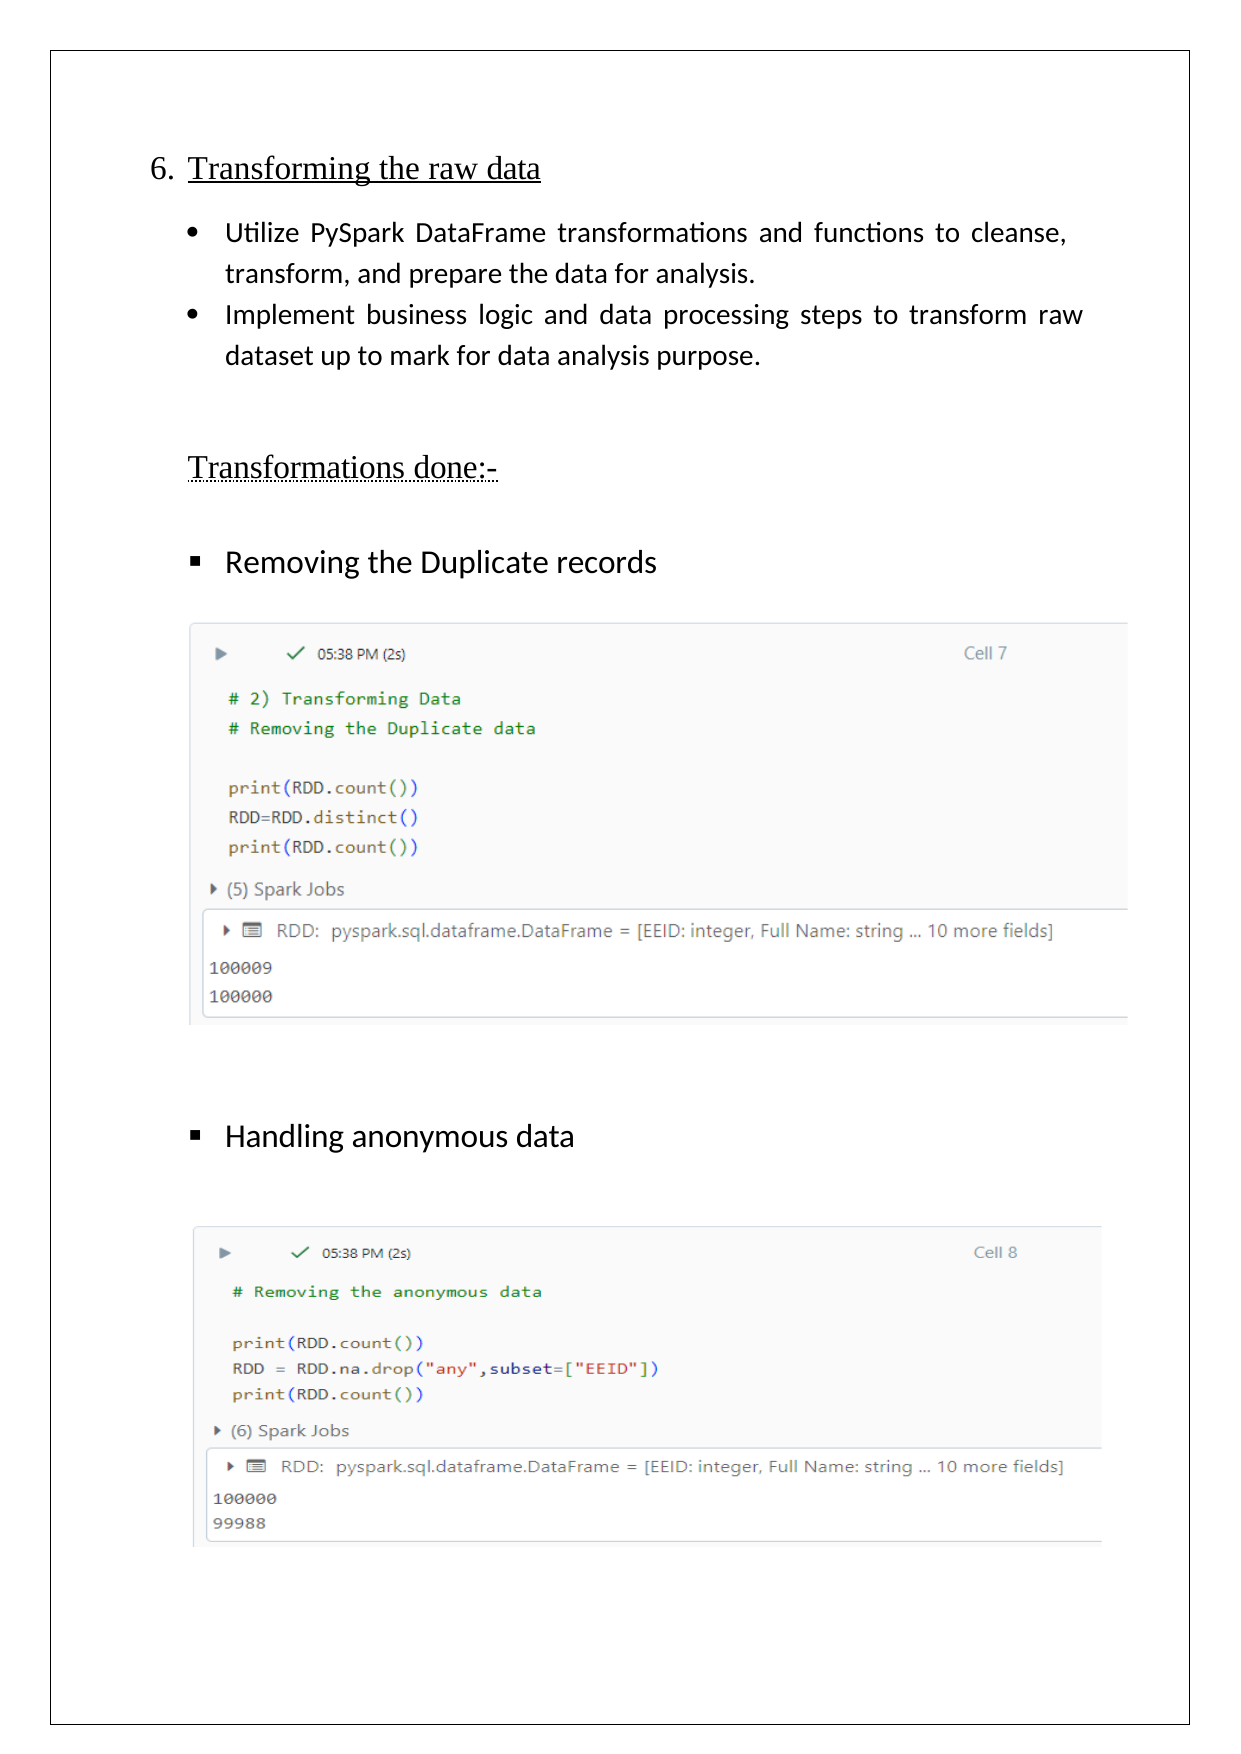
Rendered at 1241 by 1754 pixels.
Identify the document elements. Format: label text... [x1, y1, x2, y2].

list Handling anonymous data [187, 1115, 1126, 1156]
list Implement business logic and data processing steps to transform raw dataset up to mark for data analysis purpose. [187, 296, 1091, 373]
text Transformations done:- [187, 447, 1126, 485]
list Utilize PySpark DataFrame transformations and functions to cleanse, transform, and prepare the data for analysis. [187, 214, 1090, 291]
list Removing the Duplicate records [187, 541, 1126, 582]
picture [187, 1220, 1102, 1547]
picture [187, 618, 1128, 1025]
subtitle Transforming the raw data [150, 148, 1126, 186]
